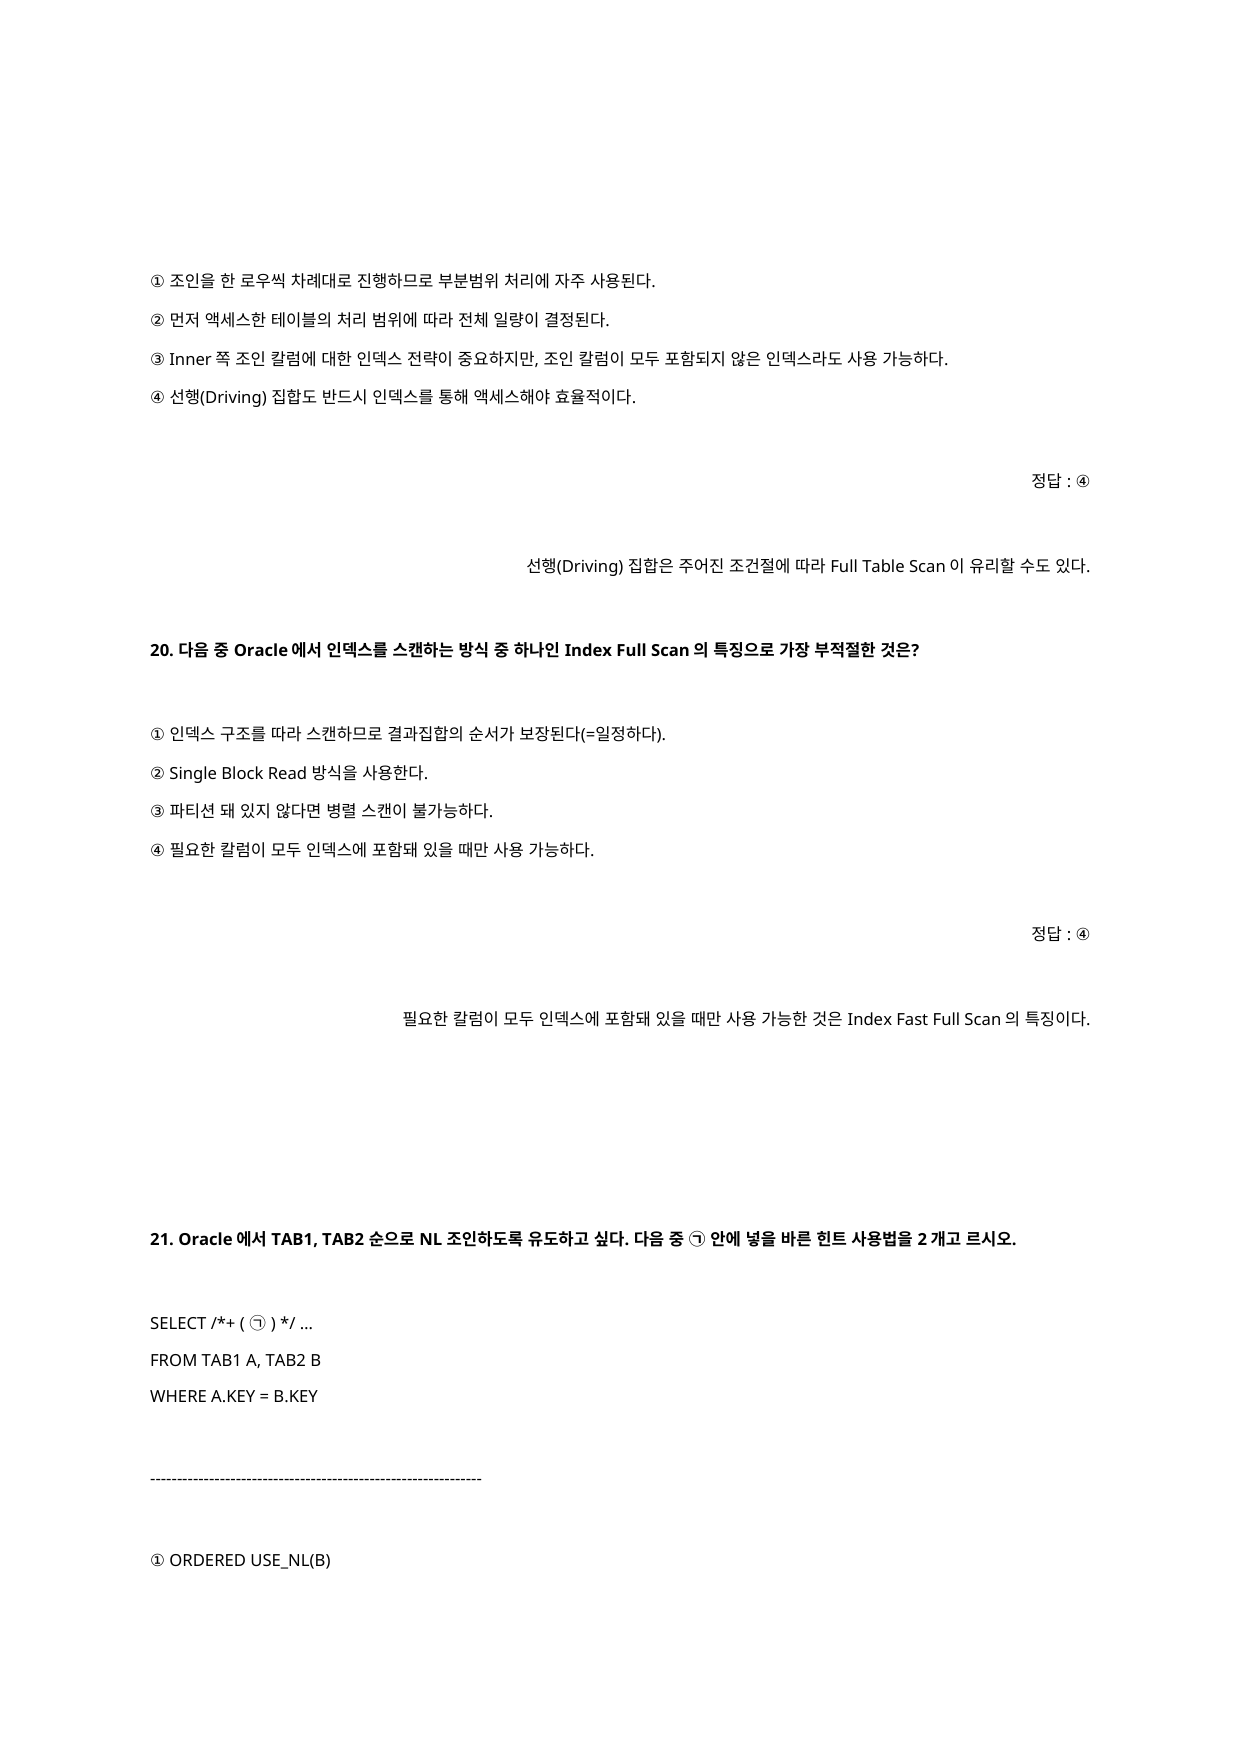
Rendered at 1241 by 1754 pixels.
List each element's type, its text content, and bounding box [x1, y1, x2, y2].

text 선행(Driving) 집합은 주어진 조건절에 따라 Full Table Scan이 유리할 수도 있다. [150, 553, 1090, 577]
text -------------------------------------------------------------- [150, 1467, 1090, 1489]
text ④ 선행(Driving) 집합도 반드시 인덱스를 통해 액세스해야 효율적이다. [150, 384, 1090, 408]
text 21. Oracle에서 TAB1, TAB2 순으로 NL 조인하도록 유도하고 싶다. 다음 중 ㉠ 안에 넣을 바른 힌트 사용법을 2개고 르시오. [150, 1226, 1090, 1250]
text ① ORDERED USE_NL(B) [150, 1548, 1090, 1571]
text 정답 : ④ [150, 921, 1090, 946]
text FROM TAB1 A, TAB2 B [150, 1349, 1090, 1372]
text ② Single Block Read 방식을 사용한다. [150, 760, 1090, 784]
text 20. 다음 중 Oracle에서 인덱스를 스캔하는 방식 중 하나인 Index Full Scan의 특징으로 가장 부적절한 것은? [150, 637, 1090, 661]
text 필요한 칼럼이 모두 인덱스에 포함돼 있을 때만 사용 가능한 것은 Index Fast Full Scan의 특징이다. [150, 1006, 1090, 1030]
text ③ 파티션 돼 있지 않다면 병렬 스캔이 불가능하다. [150, 798, 1090, 823]
text 정답 : ④ [150, 468, 1090, 493]
text WHERE A.KEY = B.KEY [150, 1385, 1090, 1408]
text ③ Inner쪽 조인 칼럼에 대한 인덱스 전략이 중요하지만, 조인 칼럼이 모두 포함되지 않은 인덱스라도 사용 가능하다. [150, 346, 1090, 370]
text ① 조인을 한 로우씩 차례대로 진행하므로 부분범위 처리에 자주 사용된다. [150, 268, 1090, 292]
text ④ 필요한 칼럼이 모두 인덱스에 포함돼 있을 때만 사용 가능하다. [150, 837, 1090, 861]
text SELECT /*+ ( ㉠ ) */ … [150, 1310, 1090, 1334]
text ① 인덱스 구조를 따라 스캔하므로 결과집합의 순서가 보장된다(=일정하다). [150, 721, 1090, 745]
text ② 먼저 액세스한 테이블의 처리 범위에 따라 전체 일량이 결정된다. [150, 307, 1090, 331]
